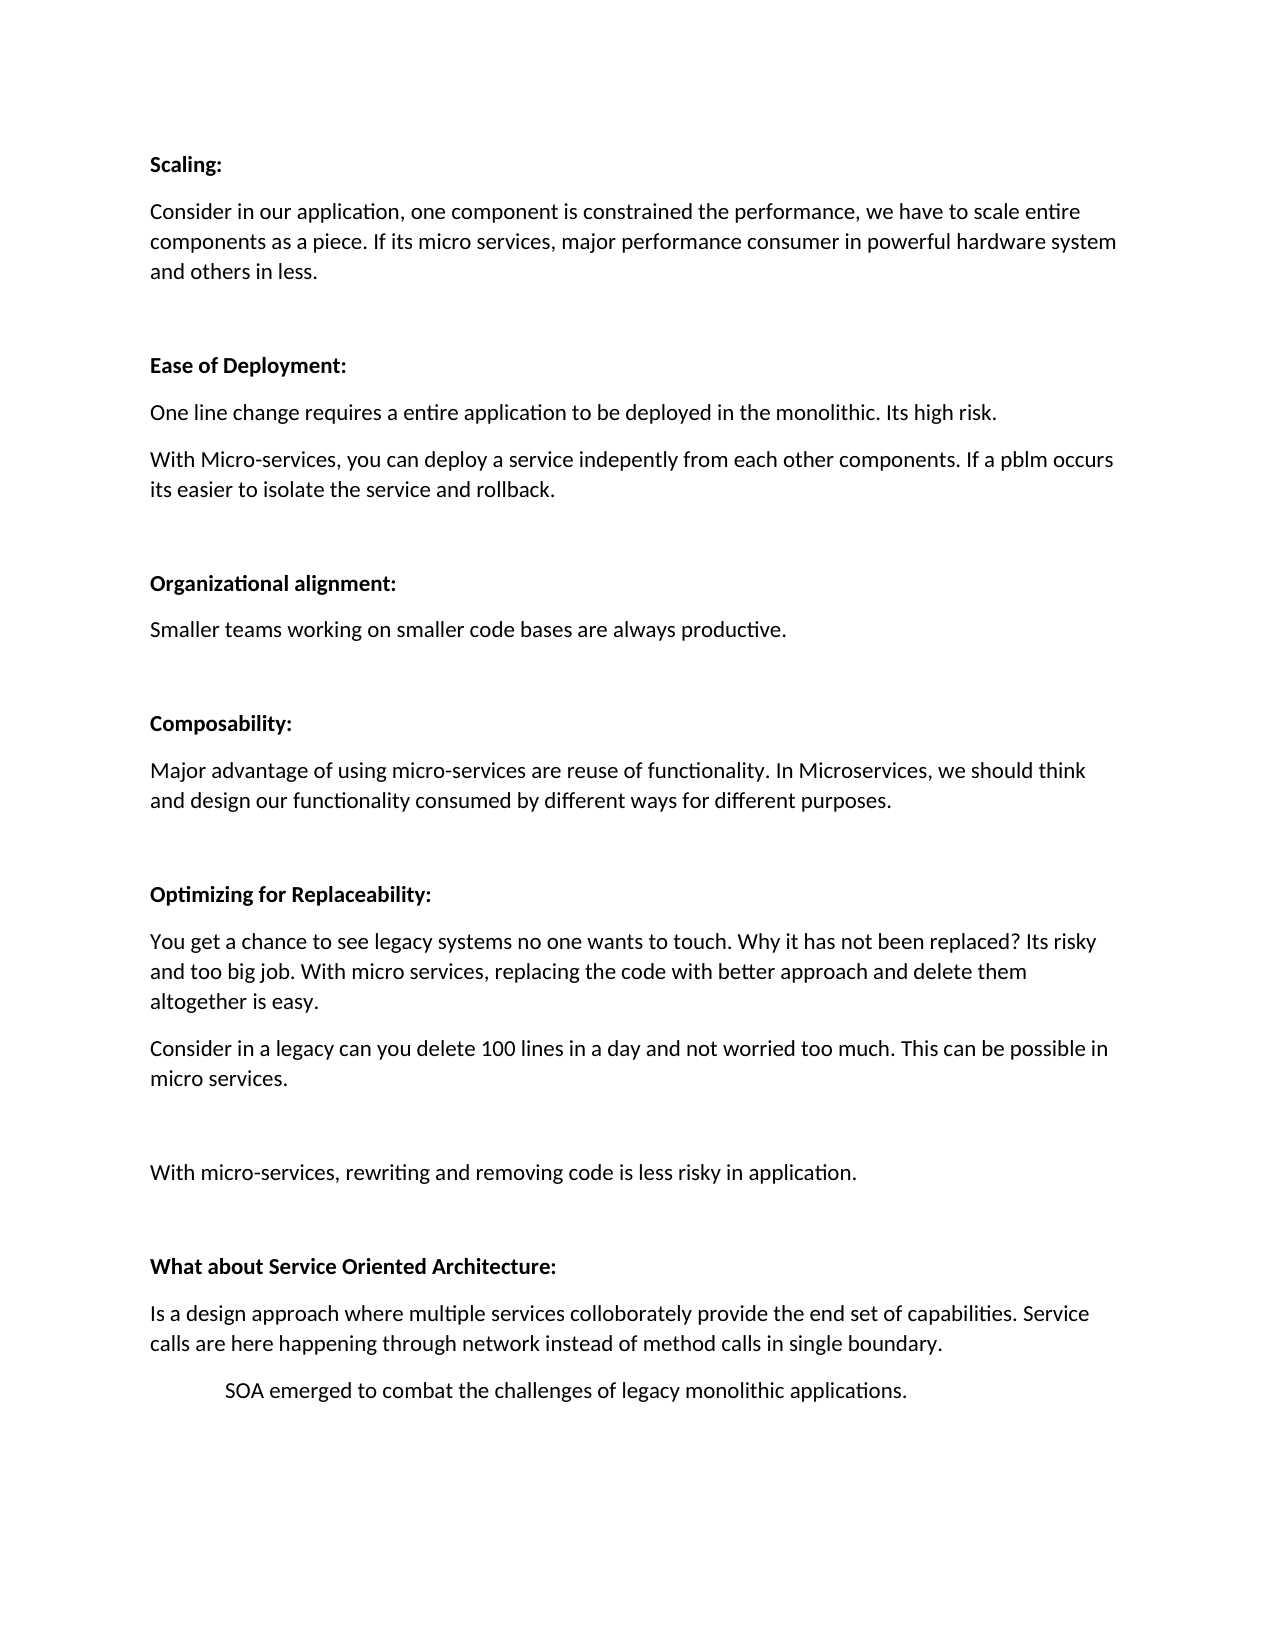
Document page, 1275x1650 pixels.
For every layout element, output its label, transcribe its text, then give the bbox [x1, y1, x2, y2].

text What about Service Oriented Architecture: [150, 1252, 1125, 1280]
text Ease of Deployment: [150, 351, 1125, 379]
text Composability: [150, 709, 1125, 737]
text Is a design approach where multiple services colloborately provide the end set of capabilities. Service calls are here happening through network instead of method calls in single boundary. [150, 1299, 1125, 1357]
text With Micro-services, you can deploy a service indepently from each other components. If a pblm occurs its easier to isolate the service and rollback. [150, 445, 1125, 503]
text One line change requires a entire application to be deployed in the monolithic. Its high risk. [150, 398, 1125, 426]
text SOA emerged to combat the challenges of legacy monolithic applications. [150, 1376, 1125, 1404]
text You get a chance to see legacy systems no one wants to touch. Why it has not been replaced? Its risky and too big job. With micro services, replacing the code with better approach and delete them altogether is easy. [150, 927, 1125, 1016]
text With micro-services, rewriting and removing code is less risky in application. [150, 1158, 1125, 1186]
text Consider in a legacy can you delete 100 lines in a day and not worried too much. This can be possible in micro services. [150, 1034, 1125, 1093]
text Consider in our application, one component is constrained the performance, we have to scale entire components as a piece. If its micro services, major performance consumer in powerful hardware system and others in less. [150, 197, 1125, 285]
text Scaling: [150, 150, 1125, 178]
text Major advantage of using micro-services are reuse of functionality. In Microservices, we should think and design our functionality consumed by different ways for different purposes. [150, 756, 1125, 814]
text Organizational alignment: [150, 569, 1125, 597]
text Smaller teams working on smaller code bases are always productive. [150, 616, 1125, 644]
text Optimizing for Replaceability: [150, 880, 1125, 908]
